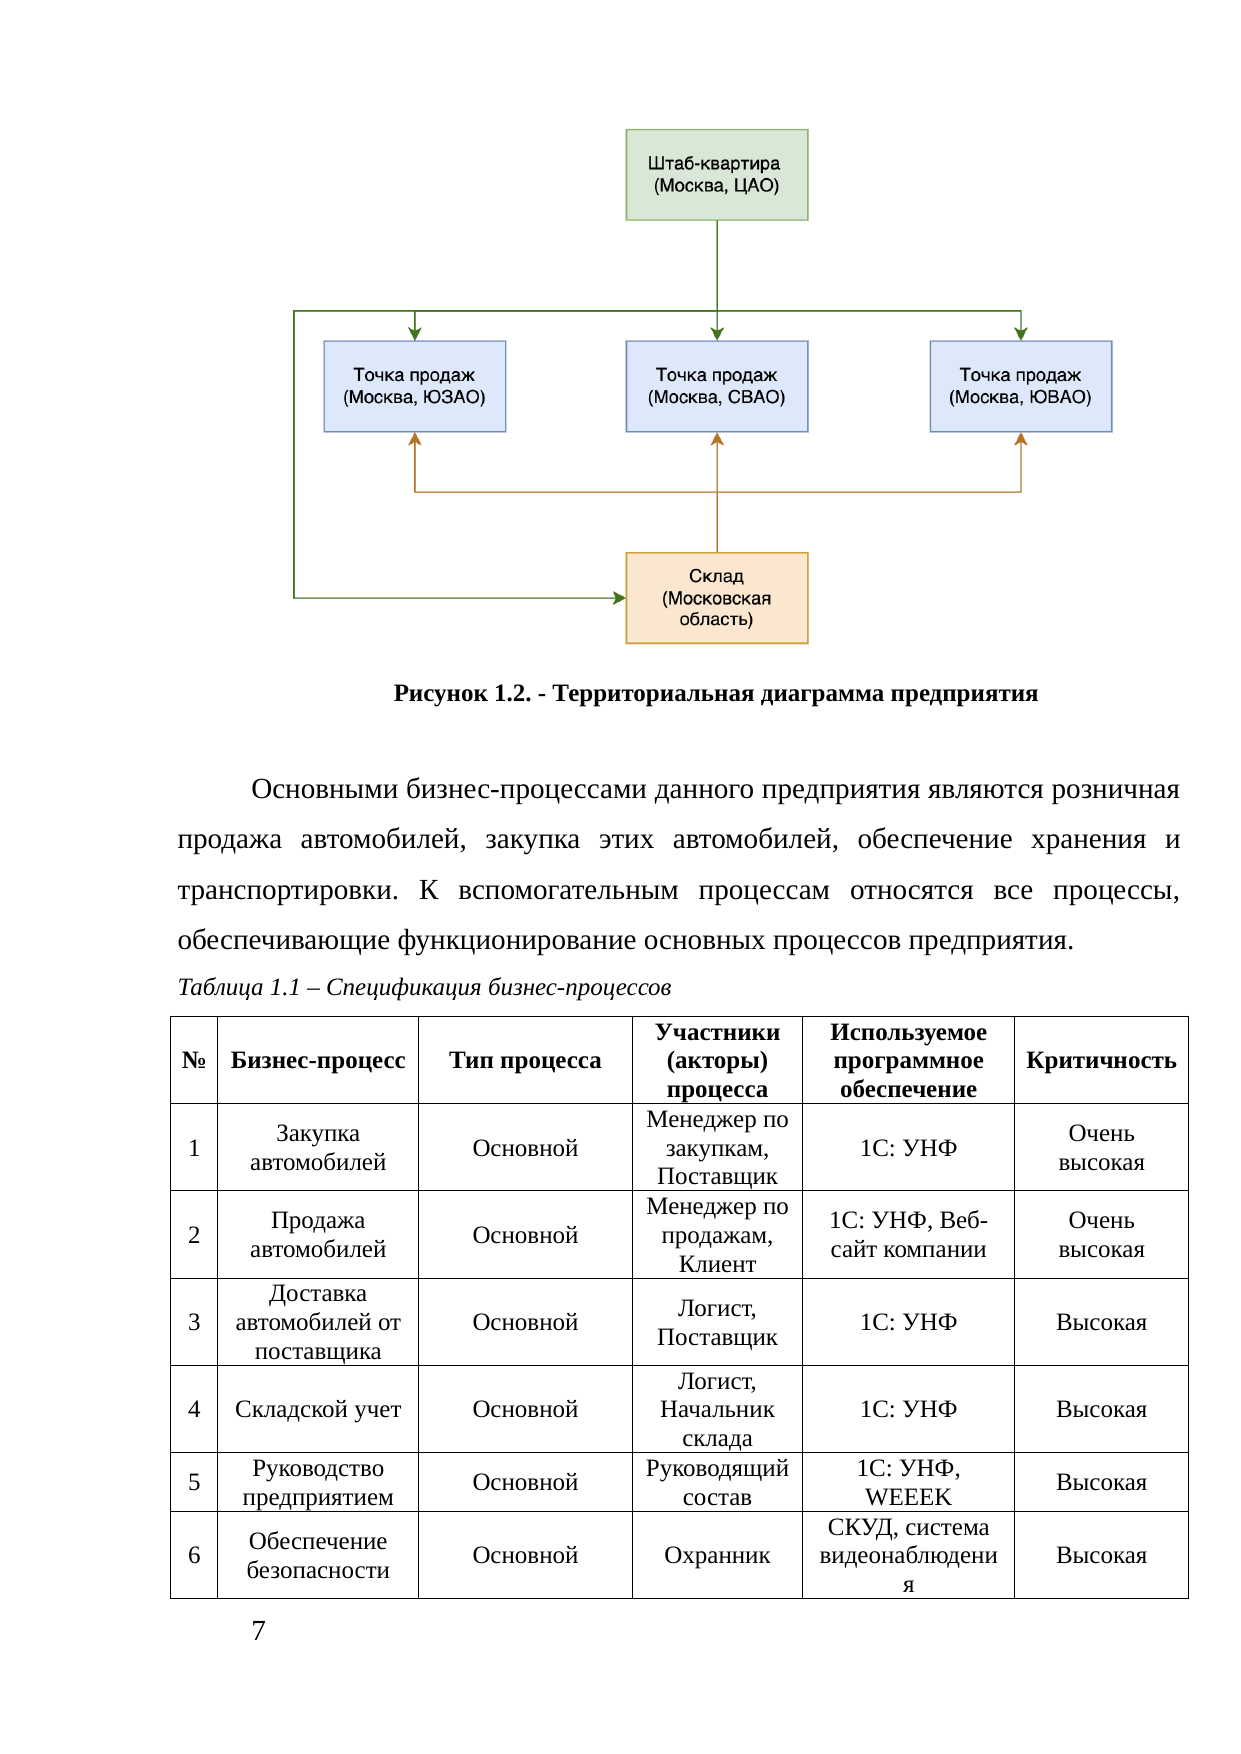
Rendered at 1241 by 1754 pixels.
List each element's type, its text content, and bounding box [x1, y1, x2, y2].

text Рисунок 1.2. - Территориальная диаграмма предприятия [177, 678, 1181, 706]
table_cell Продажа автомобилей [218, 1191, 418, 1277]
table_header Тип процесса [419, 1017, 632, 1103]
table_cell Доставка автомобилей от поставщика [218, 1279, 418, 1365]
table_cell 1С: УНФ [803, 1104, 1014, 1190]
table_cell Закупка автомобилей [218, 1104, 418, 1190]
table_cell 5 [171, 1453, 217, 1511]
text Таблица 1.1 – Спецификация бизнес-процессов [177, 972, 1181, 1001]
table_cell Основной [419, 1366, 632, 1452]
table_header Бизнес-процесс [218, 1017, 418, 1103]
table_header Критичность [1015, 1017, 1188, 1103]
table_cell Очень высокая [1015, 1104, 1188, 1190]
table_cell Высокая [1015, 1453, 1188, 1511]
table_cell Основной [419, 1104, 632, 1190]
table_cell Охранник [633, 1512, 802, 1598]
table_header № [171, 1017, 217, 1103]
table_cell Складской учет [218, 1366, 418, 1452]
table_cell 4 [171, 1366, 217, 1452]
table_cell Очень высокая [1015, 1191, 1188, 1277]
table_cell Высокая [1015, 1512, 1188, 1598]
table_cell Логист, Начальник склада [633, 1366, 802, 1452]
table_cell Высокая [1015, 1279, 1188, 1365]
table_cell 2 [171, 1191, 217, 1277]
table_cell 1С: УНФ [803, 1279, 1014, 1365]
table_cell Основной [419, 1279, 632, 1365]
picture [251, 118, 1137, 661]
table_cell Руководство предприятием [218, 1453, 418, 1511]
table_header Используемое программное обеспечение [803, 1017, 1014, 1103]
table_cell Основной [419, 1512, 632, 1598]
table_cell Основной [419, 1191, 632, 1277]
table_cell 3 [171, 1279, 217, 1365]
table_cell Обеспечение безопасности [218, 1512, 418, 1598]
text Основными бизнес-процессами данного предприятия являются розничная продажа автомобилей, закупка этих автомобилей, обеспечение хранения и транспортировки. К вспомогательным процессам относятся все процессы, обеспечивающие функционирование основных процессов предприятия. [177, 771, 1181, 956]
table_cell Высокая [1015, 1366, 1188, 1452]
table_cell Менеджер по закупкам, Поставщик [633, 1104, 802, 1190]
table_cell Основной [419, 1453, 632, 1511]
table_cell 1С: УНФ, WEEEK [803, 1453, 1014, 1511]
table_cell 1 [171, 1104, 217, 1190]
table_cell 6 [171, 1512, 217, 1598]
table_cell Руководящий состав [633, 1453, 802, 1511]
table_cell Логист, Поставщик [633, 1279, 802, 1365]
table_cell Менеджер по продажам, Клиент [633, 1191, 802, 1277]
table_cell 1С: УНФ, Веб-сайт компании [803, 1191, 1014, 1277]
table_header Участники (акторы) процесса [633, 1017, 802, 1103]
table_cell 1С: УНФ [803, 1366, 1014, 1452]
table_cell СКУД, система видеонаблюдения [803, 1512, 1014, 1598]
